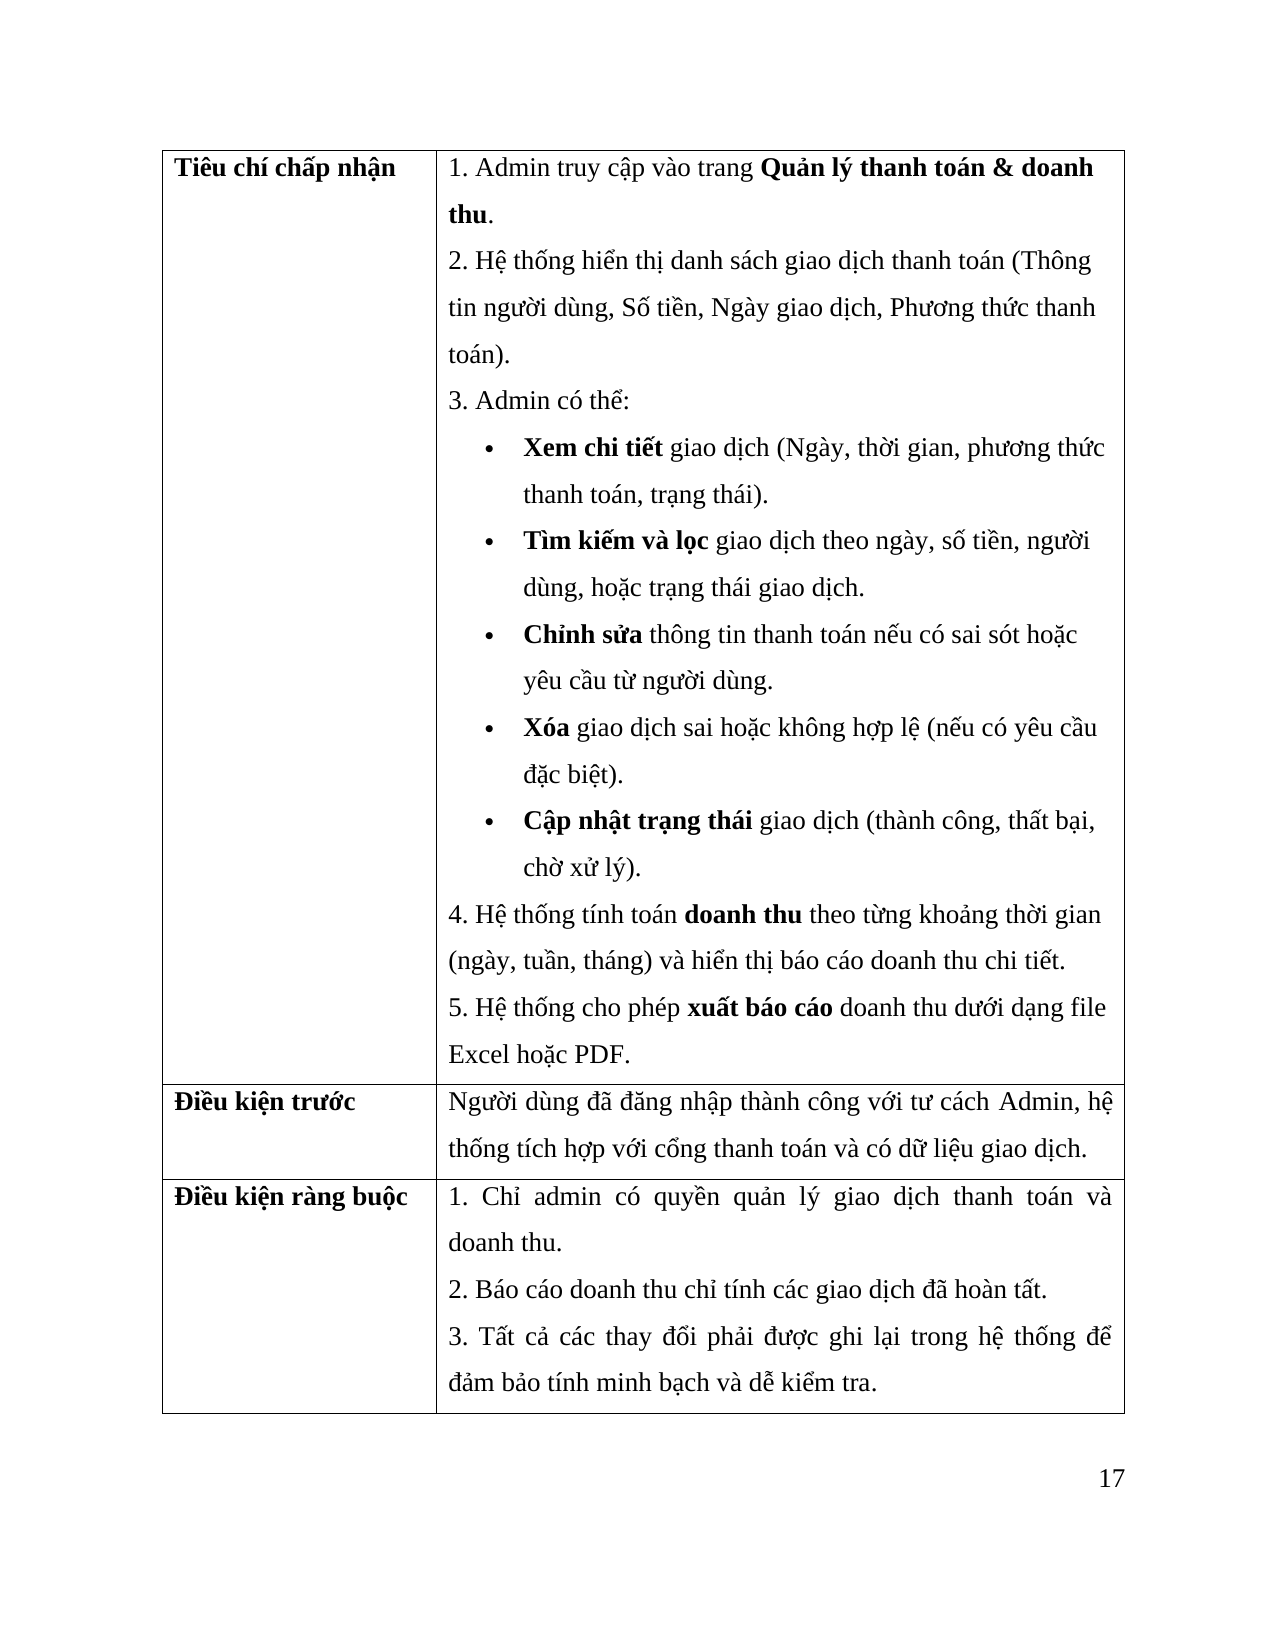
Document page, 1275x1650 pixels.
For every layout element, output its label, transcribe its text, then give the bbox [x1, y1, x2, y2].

table_cell Điều kiện trước [163, 1085, 436, 1179]
table_cell Điều kiện ràng buộc [163, 1180, 436, 1413]
table_cell 1. Admin truy cập vào trang Quản lý thanh toán & doanh thu. 2. Hệ thống hiển thị danh sách giao dịch thanh toán (Thông tin người dùng, Số tiền, Ngày giao dịch, Phương thức thanh toán). 3. Admin có thể: Xem chi tiết giao dịch (Ngày, thời gian, phương thức thanh toán, trạng thái). Tìm kiếm và lọc giao dịch theo ngày, số tiền, người dùng, hoặc trạng thái giao dịch. Chỉnh sửa thông tin thanh toán nếu có sai sót hoặc yêu cầu từ người dùng. Xóa giao dịch sai hoặc không hợp lệ (nếu có yêu cầu đặc biệt). Cập nhật trạng thái giao dịch (thành công, thất bại, chờ xử lý). 4. Hệ thống tính toán doanh thu theo từng khoảng thời gian (ngày, tuần, tháng) và hiển thị báo cáo doanh thu chi tiết. 5. Hệ thống cho phép xuất báo cáo doanh thu dưới dạng file Excel hoặc PDF. [437, 151, 1124, 1084]
table_cell Tiêu chí chấp nhận [163, 151, 436, 1084]
table_cell Người dùng đã đăng nhập thành công với tư cách Admin, hệ thống tích hợp với cổng thanh toán và có dữ liệu giao dịch. [437, 1085, 1124, 1179]
table_cell 1. Chỉ admin có quyền quản lý giao dịch thanh toán và doanh thu. 2. Báo cáo doanh thu chỉ tính các giao dịch đã hoàn tất. 3. Tất cả các thay đổi phải được ghi lại trong hệ thống để đảm bảo tính minh bạch và dễ kiểm tra. [437, 1180, 1124, 1413]
